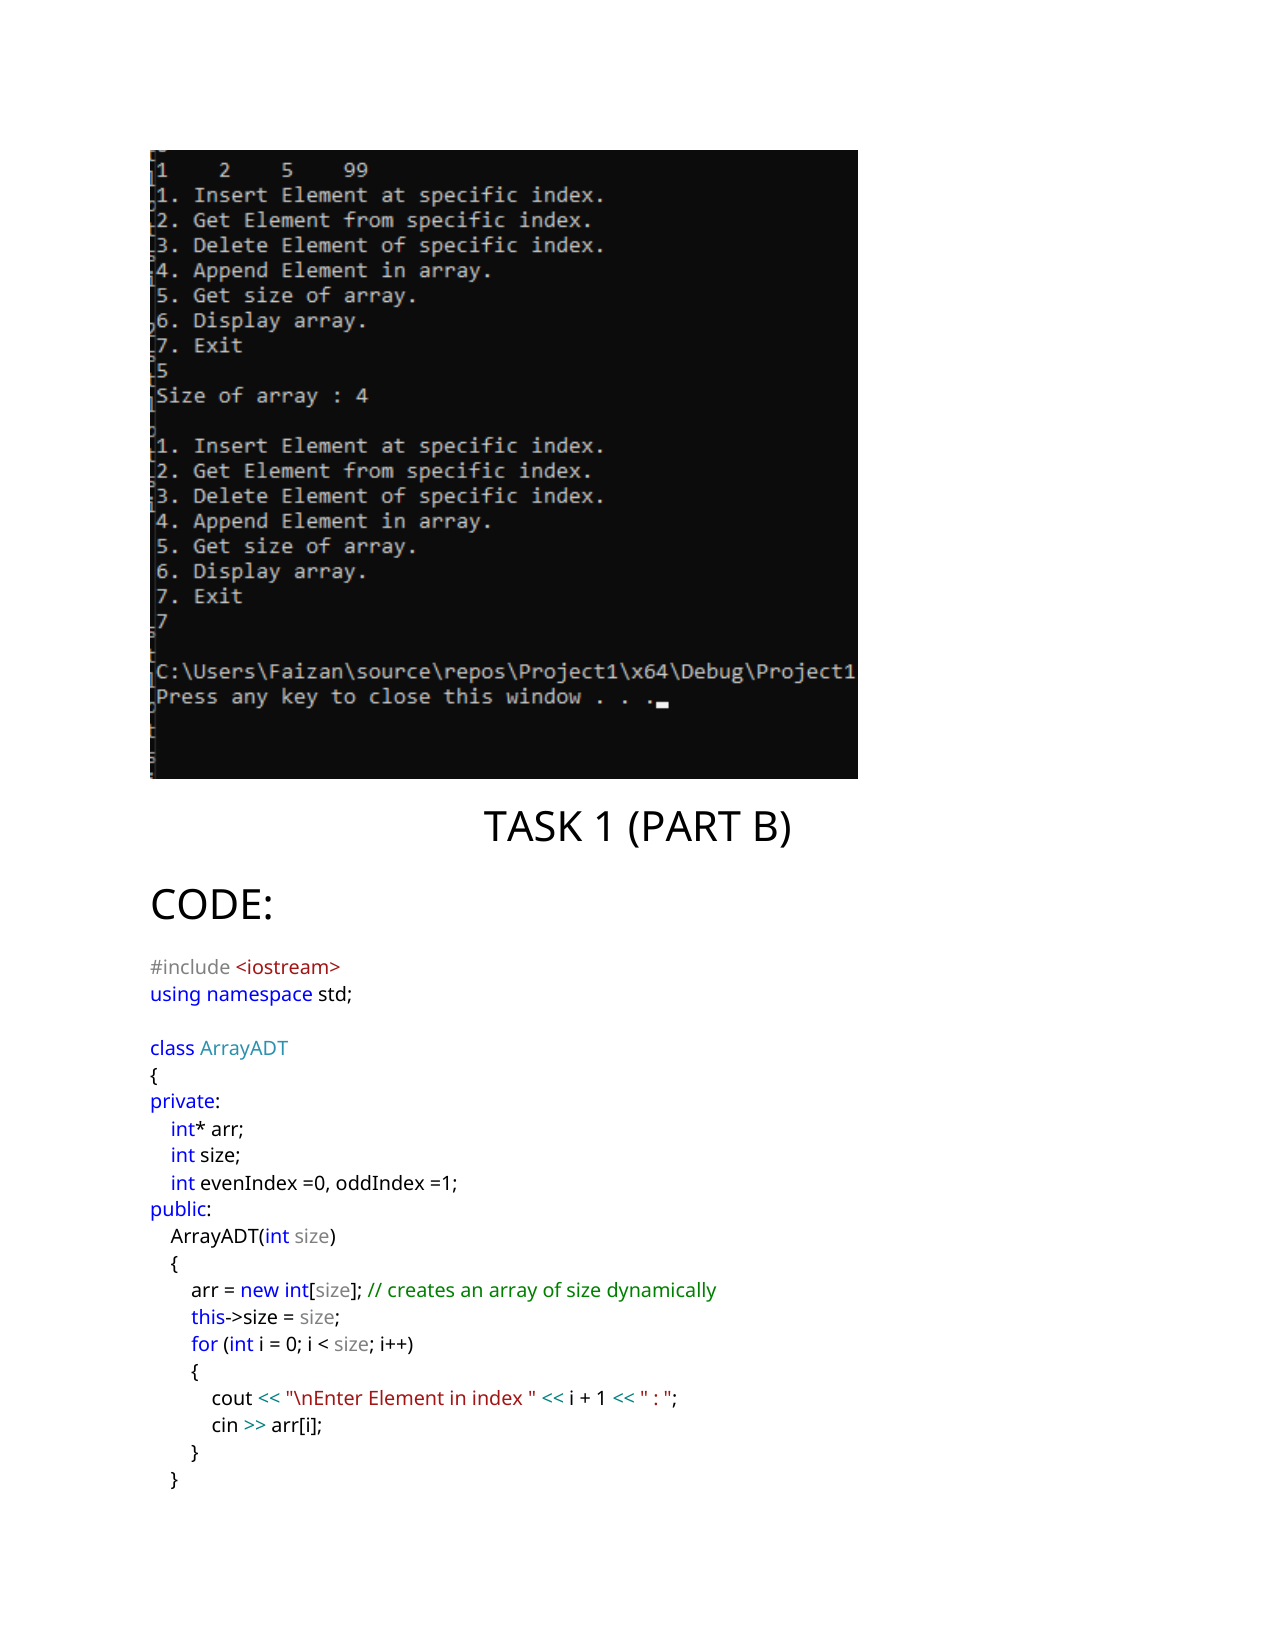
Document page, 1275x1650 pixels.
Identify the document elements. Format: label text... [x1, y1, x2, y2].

text TASK 1 (PART B) [150, 797, 1125, 854]
text } [150, 1466, 1125, 1492]
text int size; [150, 1142, 1125, 1169]
text { [150, 1250, 1125, 1277]
text class ArrayADT [150, 1034, 1125, 1061]
text { [150, 1358, 1125, 1384]
text for (int i = 0; i < size; i++) [150, 1331, 1125, 1358]
text int* arr; [150, 1115, 1125, 1142]
text using namespace std; [150, 980, 1125, 1007]
text ArrayADT(int size) [150, 1223, 1125, 1250]
text cin >> arr[i]; [150, 1412, 1125, 1438]
text arr = new int[size]; // creates an array of size dynamically [150, 1277, 1125, 1304]
text this->size = size; [150, 1304, 1125, 1331]
text public: [150, 1196, 1125, 1223]
text private: [150, 1088, 1125, 1115]
text cout << "\nEnter Element in index " << i + 1 << " : "; [150, 1384, 1125, 1412]
text #include <iostream> [150, 953, 1125, 980]
text CODE: [150, 875, 1125, 932]
picture [150, 150, 858, 779]
text { [150, 1061, 1125, 1088]
text int evenIndex =0, oddIndex =1; [150, 1169, 1125, 1196]
text } [150, 1438, 1125, 1466]
